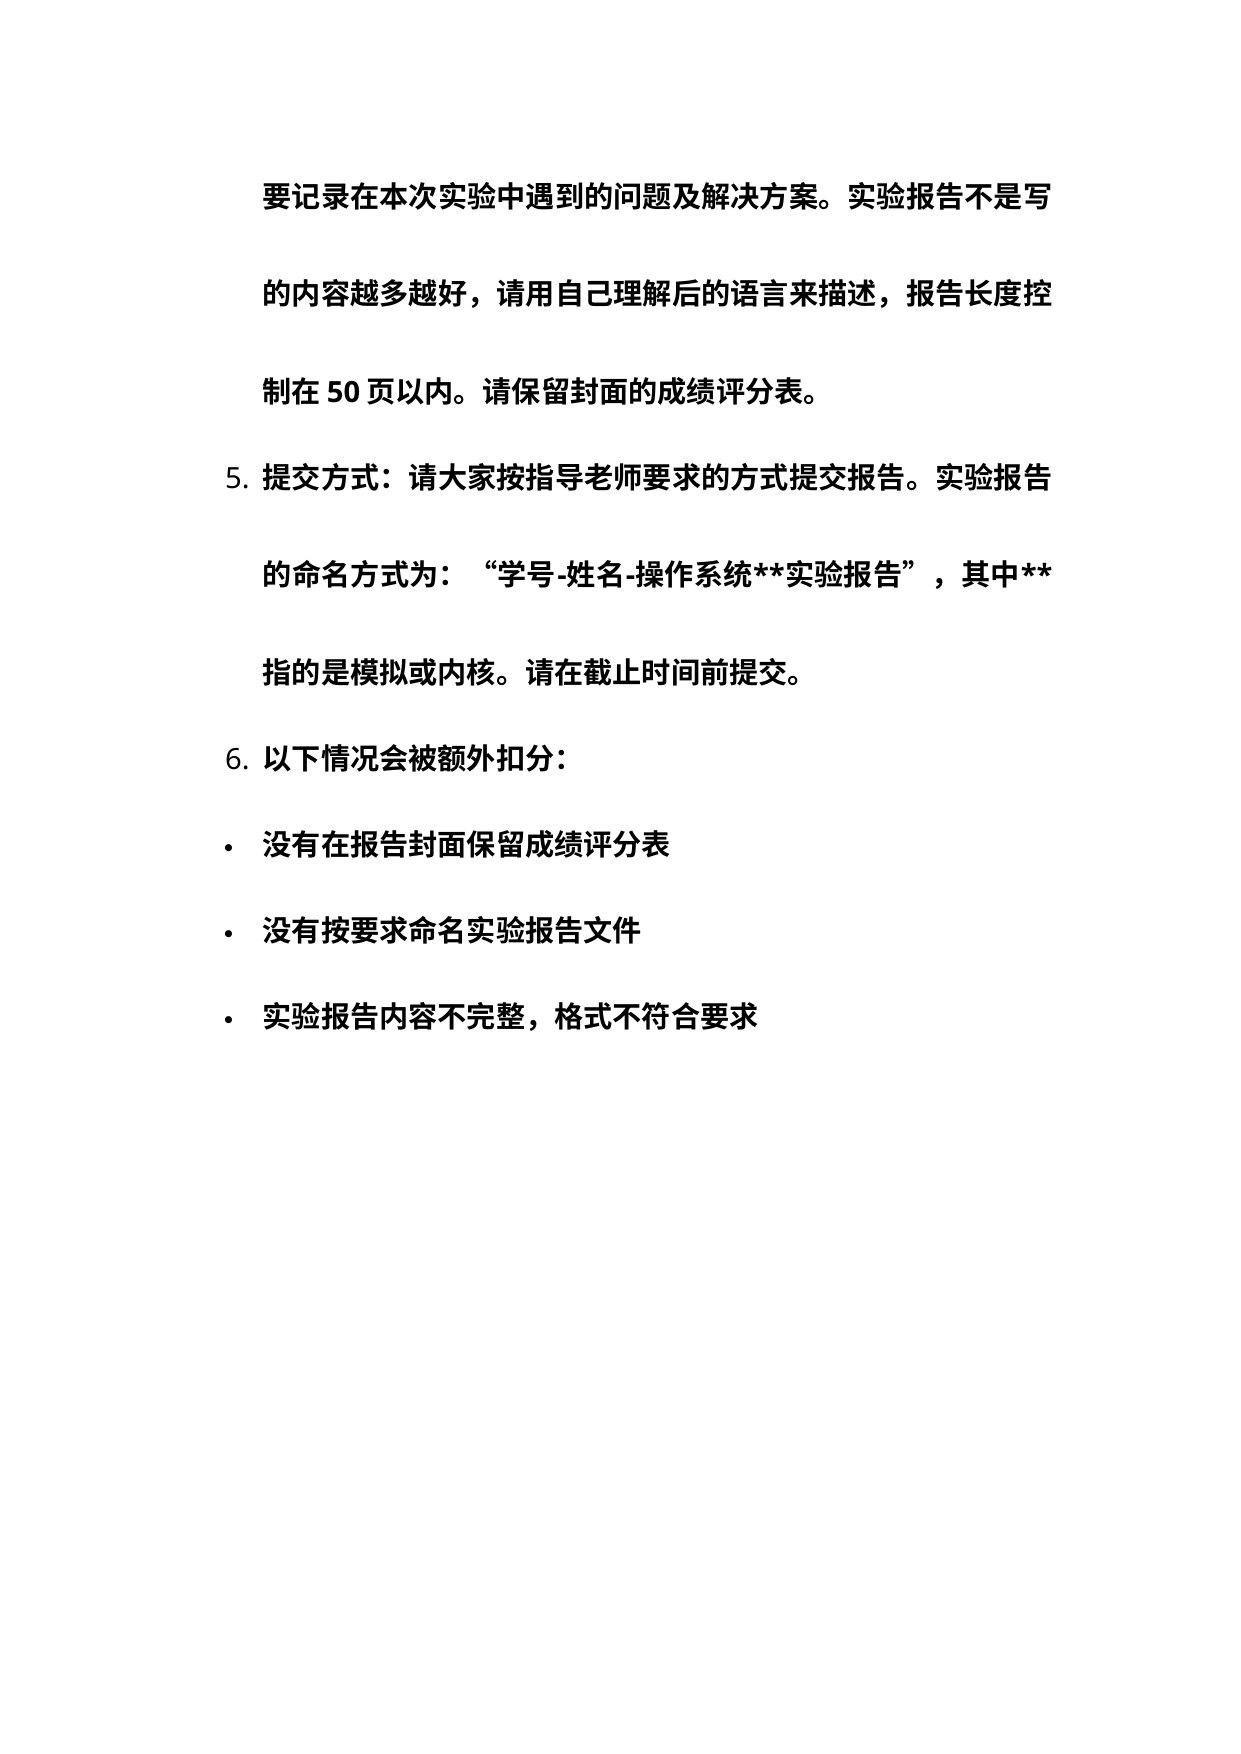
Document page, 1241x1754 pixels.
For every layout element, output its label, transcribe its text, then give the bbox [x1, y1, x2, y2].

list 以下情况会被额外扣分： [225, 724, 1053, 789]
list 提交方式：请大家按指导老师要求的方式提交报告。实验报告的命名方式为：“学号-姓名-操作系统**实验报告”，其中**指的是模拟或内核。请在截止时间前提交。 [225, 443, 1053, 703]
list 没有在报告封面保留成绩评分表 [225, 810, 1053, 875]
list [225, 162, 1053, 422]
list 没有按要求命名实验报告文件 [225, 897, 1053, 962]
list 实验报告内容不完整，格式不符合要求 [225, 983, 1053, 1048]
